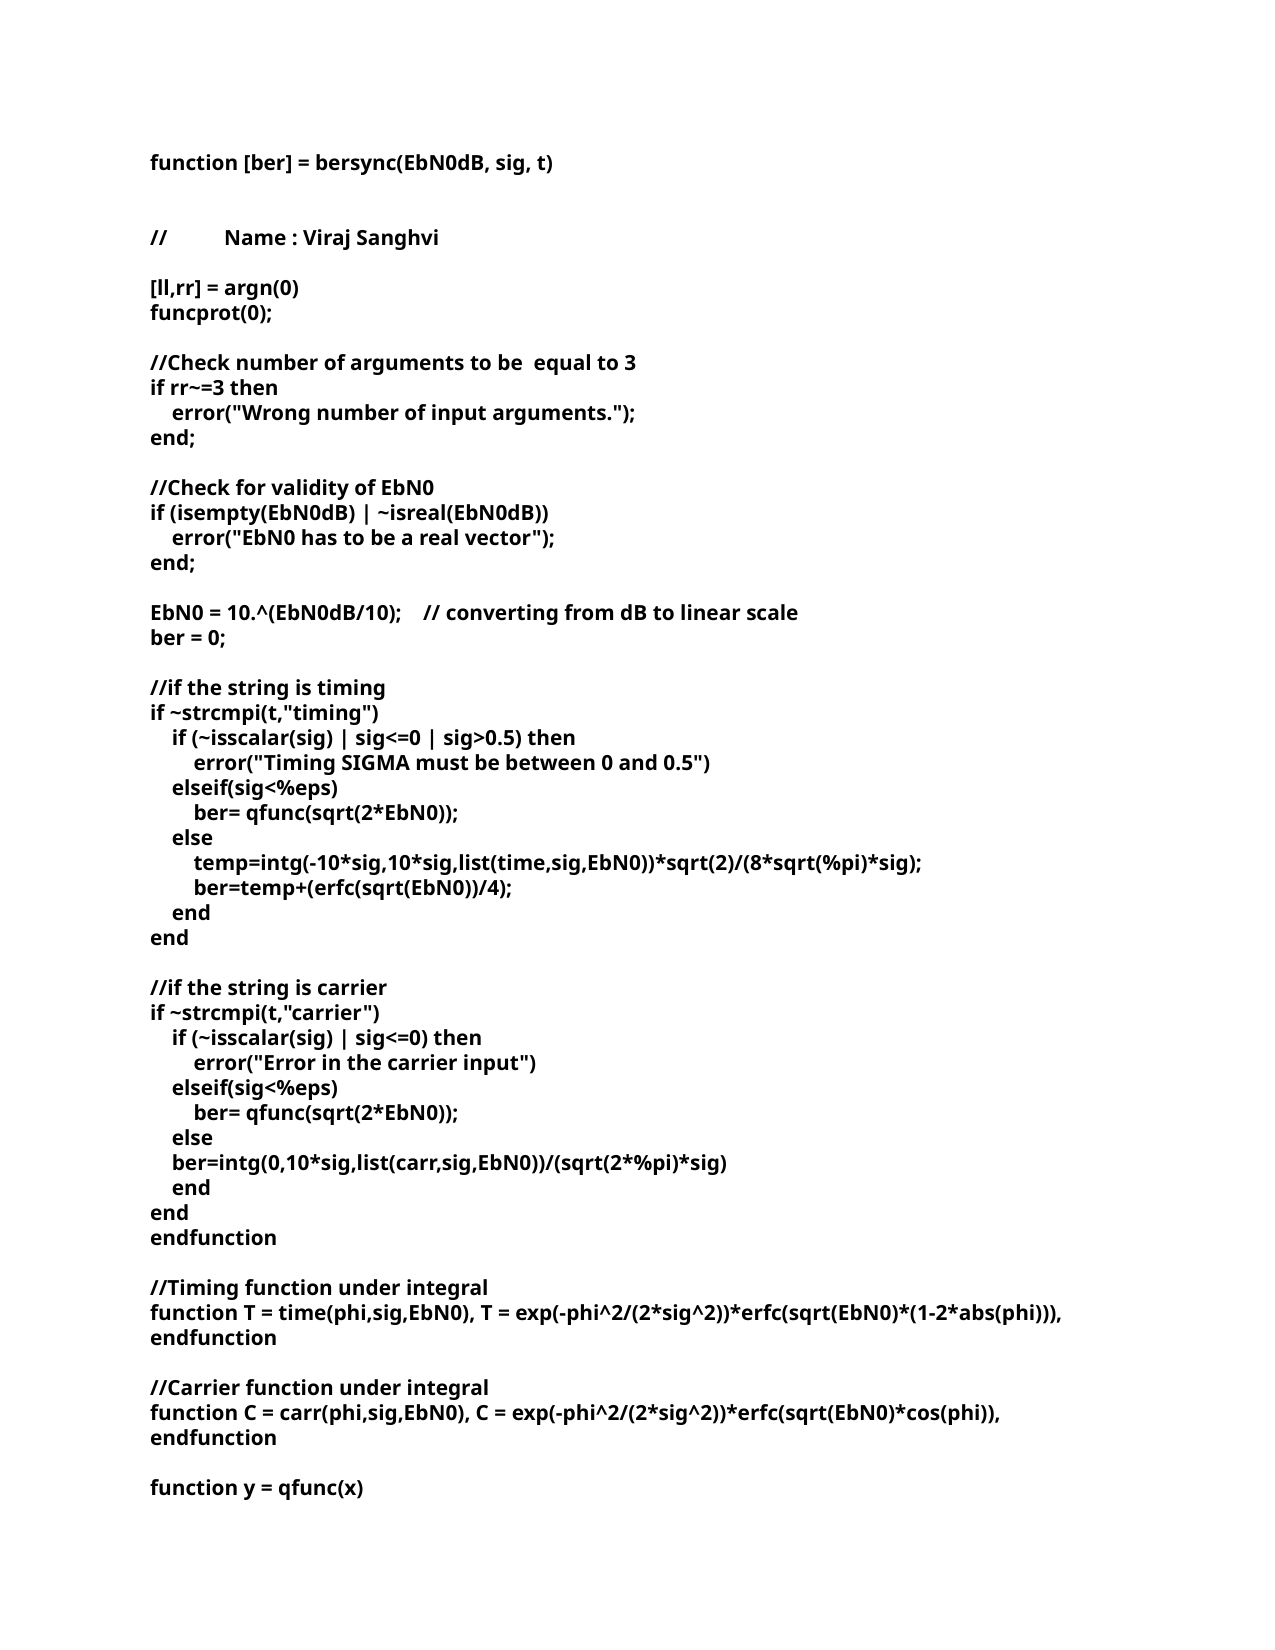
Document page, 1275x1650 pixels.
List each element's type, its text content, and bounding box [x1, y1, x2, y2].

text error("EbN0 has to be a real vector"); [150, 525, 1125, 550]
text temp=intg(-10*sig,10*sig,list(time,sig,EbN0))*sqrt(2)/(8*sqrt(%pi)*sig); [150, 850, 1125, 875]
text if (~isscalar(sig) | sig<=0) then [150, 1025, 1125, 1050]
text elseif(sig<%eps) [150, 1075, 1125, 1100]
text function [ber] = bersync(EbN0dB, sig, t) [150, 150, 1125, 175]
text [ll,rr] = argn(0) [150, 275, 1125, 300]
text if ~strcmpi(t,"carrier") [150, 1000, 1125, 1025]
text function C = carr(phi,sig,EbN0), C = exp(-phi^2/(2*sig^2))*erfc(sqrt(EbN0)*cos(phi)), endfunction [150, 1400, 1125, 1450]
text end; [150, 550, 1125, 575]
text ber= qfunc(sqrt(2*EbN0)); [150, 1100, 1125, 1125]
text if (~isscalar(sig) | sig<=0 | sig>0.5) then [150, 725, 1125, 750]
text error("Error in the carrier input") [150, 1050, 1125, 1075]
text endfunction [150, 1225, 1125, 1250]
text function T = time(phi,sig,EbN0), T = exp(-phi^2/(2*sig^2))*erfc(sqrt(EbN0)*(1-2*abs(phi))), endfunction [150, 1300, 1125, 1350]
text //Check number of arguments to be equal to 3 [150, 350, 1125, 375]
text ber=temp+(erfc(sqrt(EbN0))/4); [150, 875, 1125, 900]
text //Check for validity of EbN0 [150, 475, 1125, 500]
text end [150, 925, 1125, 950]
text //Carrier function under integral [150, 1375, 1125, 1400]
text ber=intg(0,10*sig,list(carr,sig,EbN0))/(sqrt(2*%pi)*sig) [150, 1150, 1125, 1175]
text end [150, 1175, 1125, 1200]
text end [150, 900, 1125, 925]
text if (isempty(EbN0dB) | ~isreal(EbN0dB)) [150, 500, 1125, 525]
text //if the string is carrier [150, 975, 1125, 1000]
text error("Timing SIGMA must be between 0 and 0.5") [150, 750, 1125, 775]
text //if the string is timing [150, 675, 1125, 700]
text error("Wrong number of input arguments."); [150, 400, 1125, 425]
text ber= qfunc(sqrt(2*EbN0)); [150, 800, 1125, 825]
text else [150, 1125, 1125, 1150]
text end [150, 1200, 1125, 1225]
text // Name : Viraj Sanghvi [150, 225, 1125, 250]
text elseif(sig<%eps) [150, 775, 1125, 800]
text EbN0 = 10.^(EbN0dB/10); // converting from dB to linear scale [150, 600, 1125, 625]
text else [150, 825, 1125, 850]
text function y = qfunc(x) [150, 1475, 1125, 1500]
text if rr~=3 then [150, 375, 1125, 400]
text ber = 0; [150, 625, 1125, 650]
text //Timing function under integral [150, 1275, 1125, 1300]
text if ~strcmpi(t,"timing") [150, 700, 1125, 725]
text end; [150, 425, 1125, 450]
text funcprot(0); [150, 300, 1125, 325]
